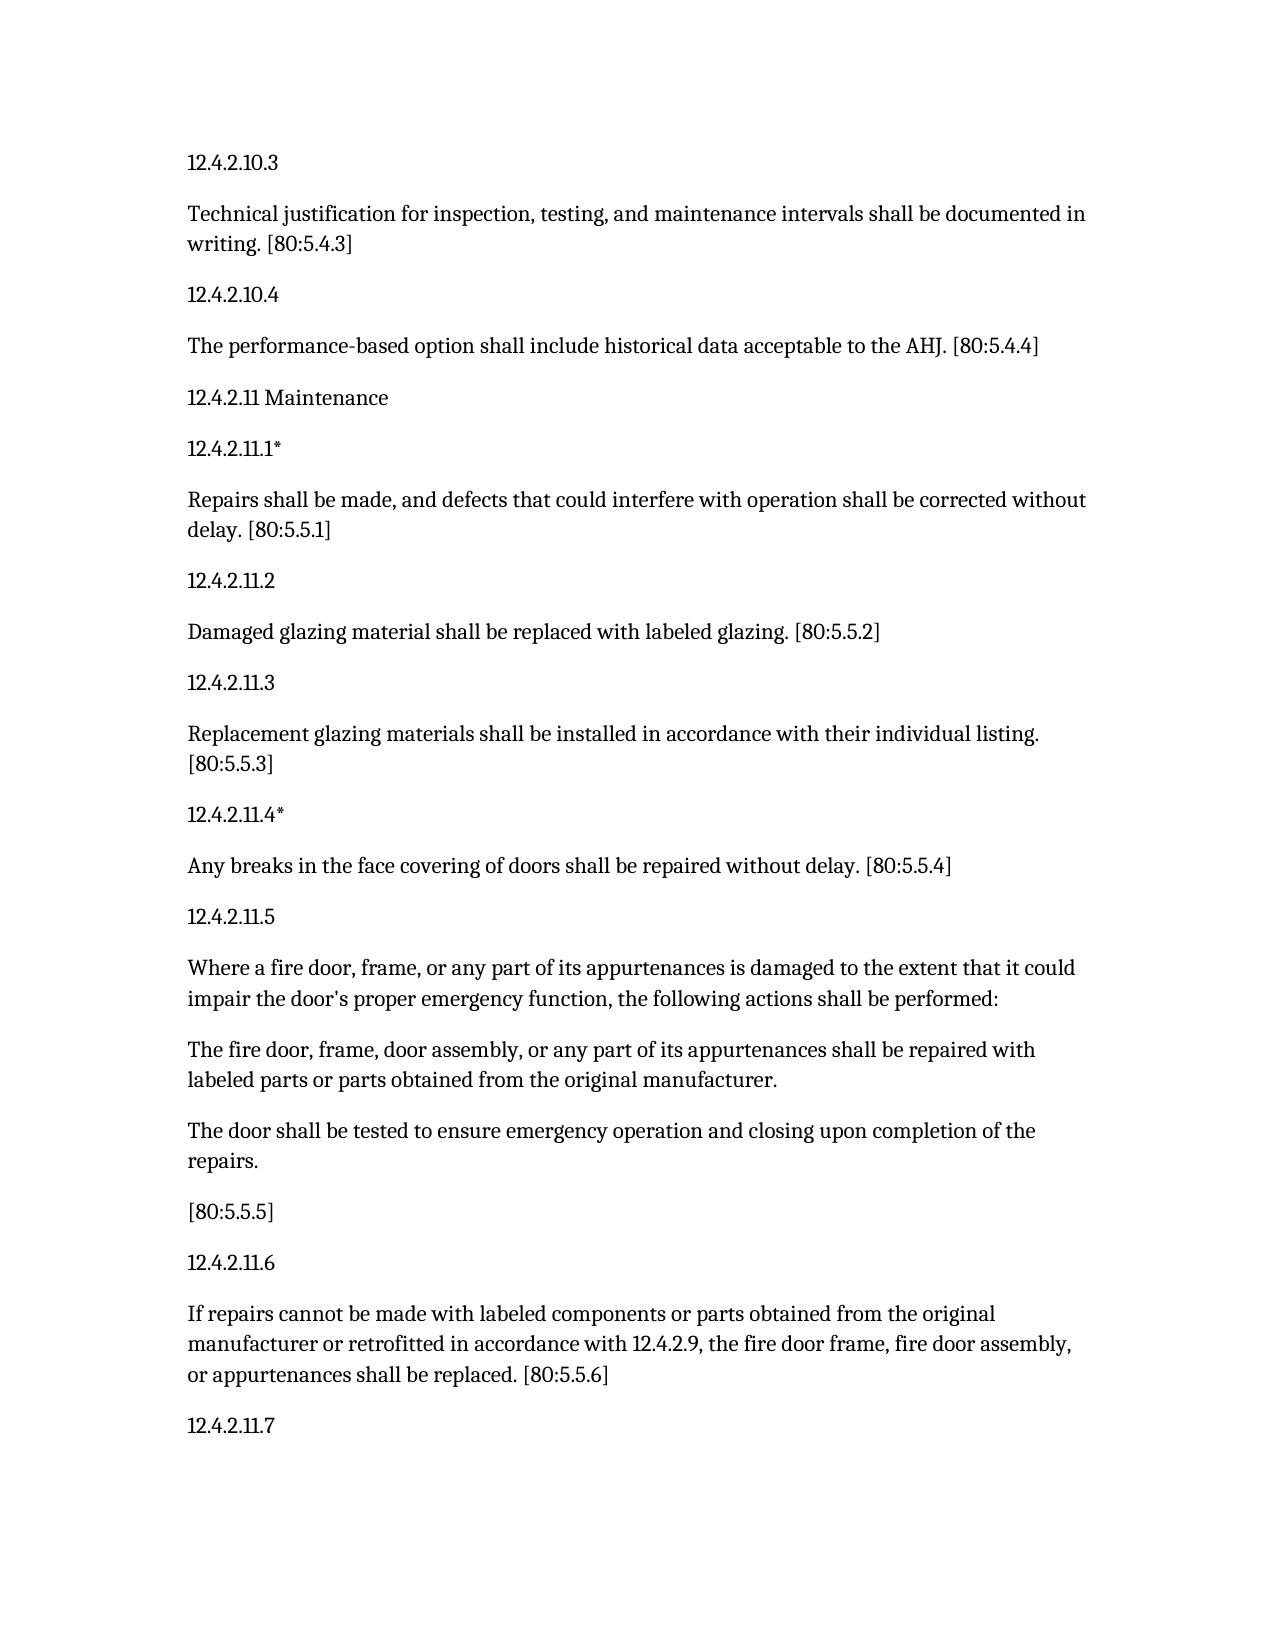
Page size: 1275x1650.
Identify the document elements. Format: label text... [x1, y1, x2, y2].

text 12.4.2.11.4* [187, 802, 1087, 828]
text 12.4.2.10.3 [187, 150, 1087, 176]
text 12.4.2.11.2 [187, 568, 1087, 594]
text Repairs shall be made, and defects that could interfere with operation shall be corrected without delay. [80:5.5.1] [187, 486, 1087, 543]
text The door shall be tested to ensure emergency operation and closing upon completion of the repairs. [187, 1118, 1087, 1174]
text 12.4.2.11.3 [187, 670, 1087, 696]
text 12.4.2.11.6 [187, 1250, 1087, 1276]
text [80:5.5.5] [187, 1199, 1087, 1225]
text Where a fire door, frame, or any part of its appurtenances is damaged to the extent that it could impair the door's proper emergency function, the following actions shall be performed: [187, 955, 1087, 1012]
text Damaged glazing material shall be replaced with labeled glazing. [80:5.5.2] [187, 619, 1087, 645]
text Technical justification for inspection, testing, and maintenance intervals shall be documented in writing. [80:5.4.3] [187, 201, 1087, 258]
text The fire door, frame, door assembly, or any part of its appurtenances shall be repaired with labeled parts or parts obtained from the original manufacturer. [187, 1036, 1087, 1093]
text The performance-based option shall include historical data acceptable to the AHJ. [80:5.4.4] [187, 333, 1087, 360]
text 12.4.2.11.7 [187, 1412, 1087, 1439]
text Any breaks in the face covering of doors shall be repaired without delay. [80:5.5.4] [187, 853, 1087, 879]
text If repairs cannot be made with labeled components or parts obtained from the original manufacturer or retrofitted in accordance with 12.4.2.9, the fire door frame, fire door assembly, or appurtenances shall be replaced. [80:5.5.6] [187, 1301, 1087, 1388]
text 12.4.2.11.5 [187, 904, 1087, 931]
text 12.4.2.11.1* [187, 435, 1087, 462]
text 12.4.2.11 Maintenance [187, 384, 1087, 411]
text Replacement glazing materials shall be installed in accordance with their individual listing. [80:5.5.3] [187, 721, 1087, 777]
text 12.4.2.10.4 [187, 282, 1087, 309]
